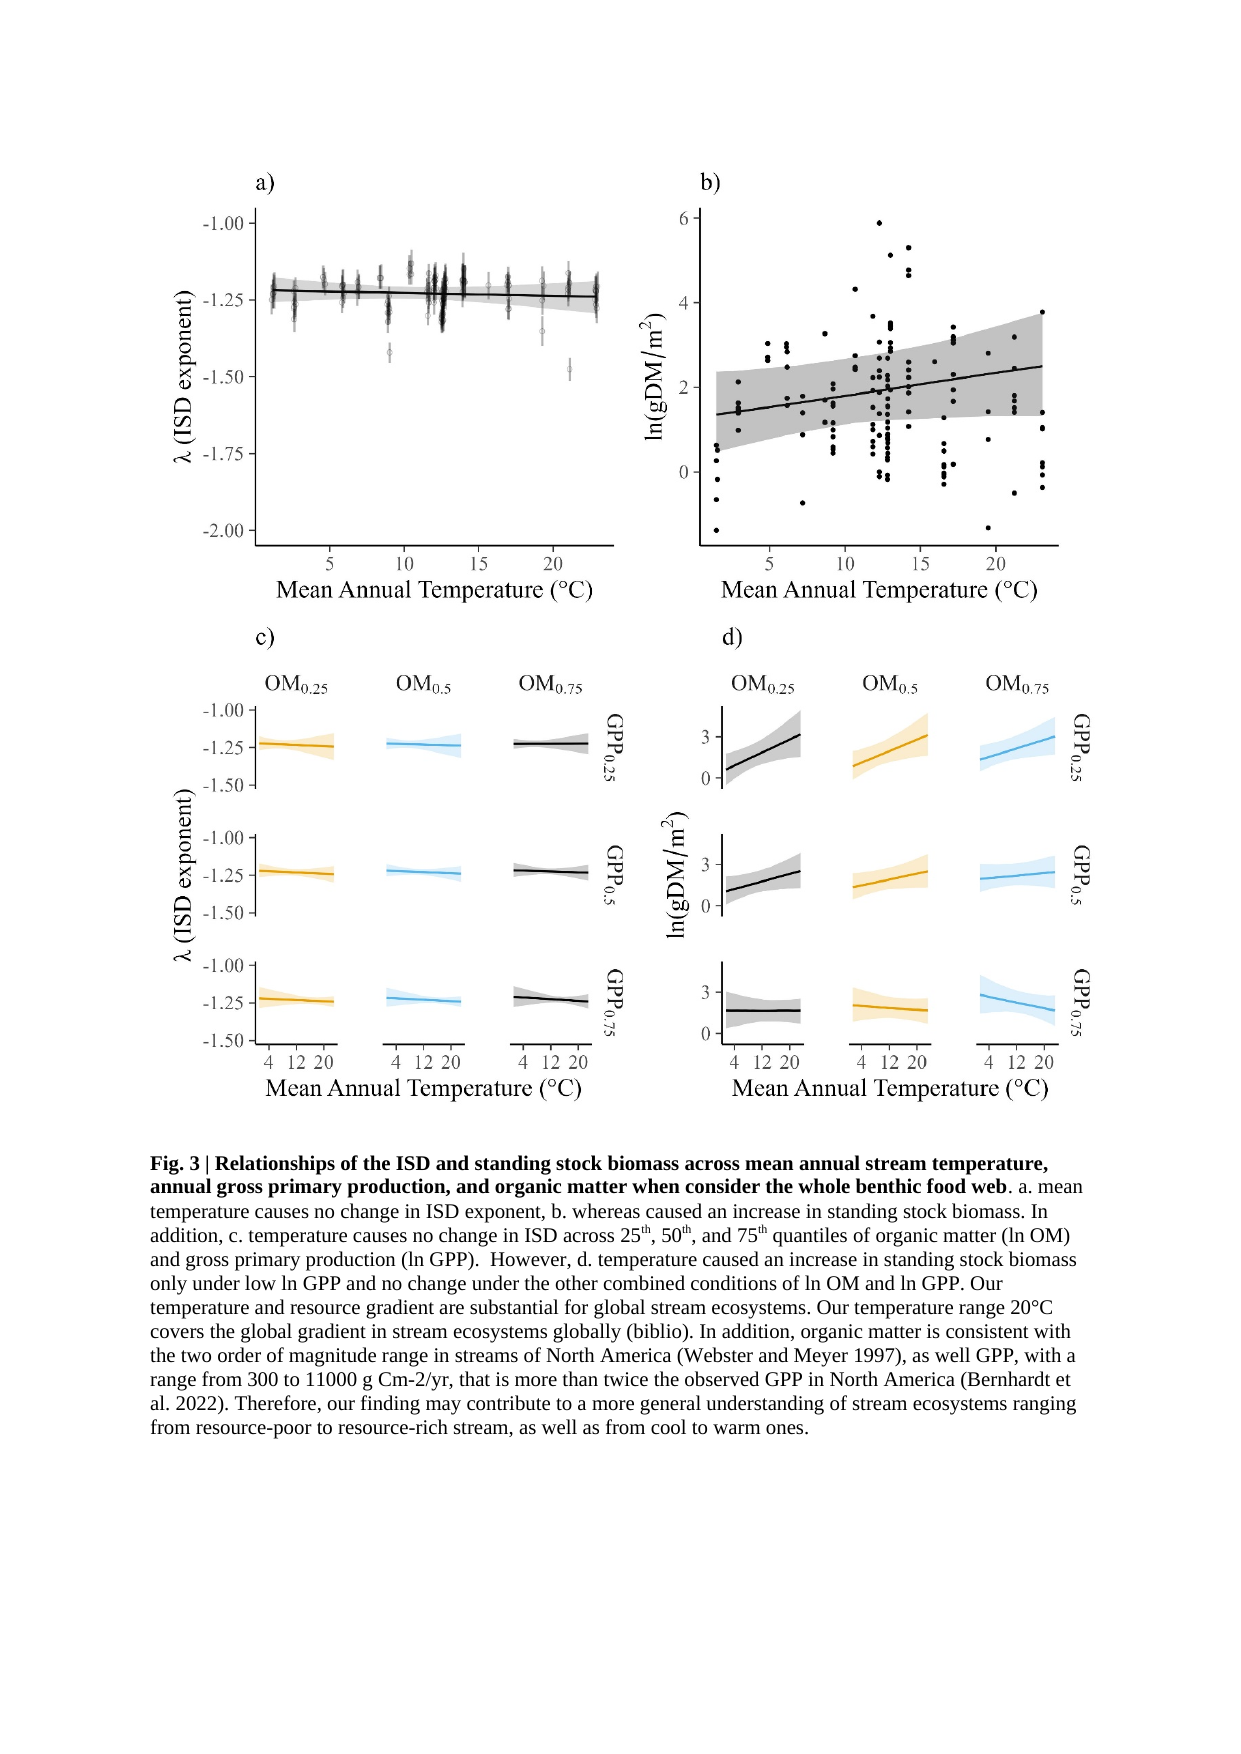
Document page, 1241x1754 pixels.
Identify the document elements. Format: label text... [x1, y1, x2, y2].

text Fig. 3 | Relationships of the ISD and standing stock biomass across mean annual stream temperature, annual gross primary production, and organic matter when consider the whole benthic food web. a. mean temperature causes no change in ISD exponent, b. whereas caused an increase in standing stock biomass. In addition, c. temperature causes no change in ISD across 25th, 50th, and 75th quantiles of organic matter (ln OM) and gross primary production (ln GPP). However, d. temperature caused an increase in standing stock biomass only under low ln GPP and no change under the other combined conditions of ln OM and ln GPP. Our temperature and resource gradient are substantial for global stream ecosystems. Our temperature range 20°C covers the global gradient in stream ecosystems globally (biblio). In addition, organic matter is consistent with the two order of magnitude range in streams of North America (Webster and Meyer 1997), as well GPP, with a range from 300 to 11000 g Cm-2/yr, that is more than twice the observed GPP in North America (Bernhardt et al. 2022). Therefore, our finding may contribute to a more general understanding of stream ecosystems ranging from resource-poor to resource-rich stream, as well as from cool to warm ones. [150, 1150, 1090, 1439]
picture [150, 150, 1125, 1125]
